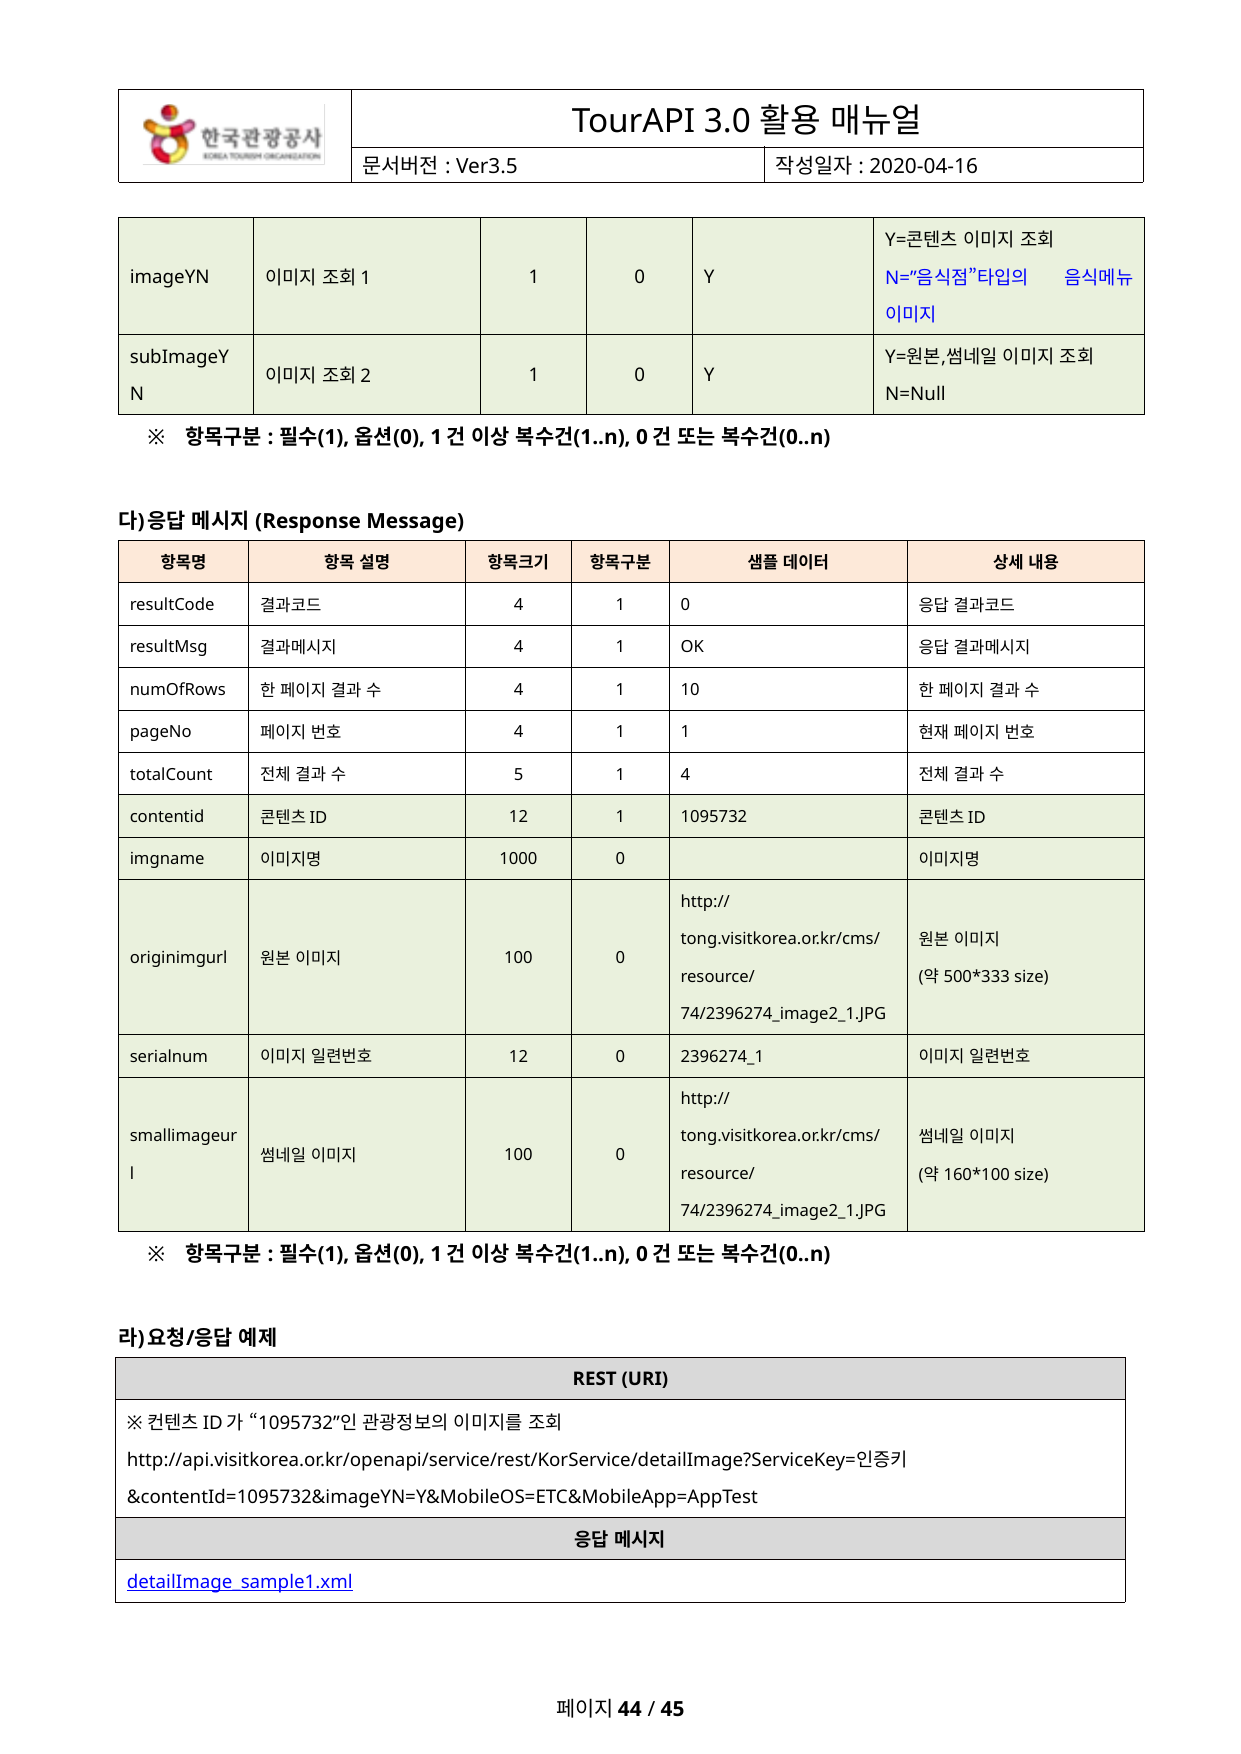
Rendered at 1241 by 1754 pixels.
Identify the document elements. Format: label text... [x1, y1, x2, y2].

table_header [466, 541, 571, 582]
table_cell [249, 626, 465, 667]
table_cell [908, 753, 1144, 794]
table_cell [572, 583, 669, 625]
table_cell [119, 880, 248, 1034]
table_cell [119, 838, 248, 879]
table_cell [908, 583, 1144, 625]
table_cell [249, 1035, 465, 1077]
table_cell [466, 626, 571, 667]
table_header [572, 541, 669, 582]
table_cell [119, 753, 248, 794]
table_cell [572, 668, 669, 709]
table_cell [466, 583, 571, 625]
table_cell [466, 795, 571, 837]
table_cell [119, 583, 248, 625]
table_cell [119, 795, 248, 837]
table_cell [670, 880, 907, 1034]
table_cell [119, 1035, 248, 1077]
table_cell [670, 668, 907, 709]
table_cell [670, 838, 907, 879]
picture [142, 104, 327, 167]
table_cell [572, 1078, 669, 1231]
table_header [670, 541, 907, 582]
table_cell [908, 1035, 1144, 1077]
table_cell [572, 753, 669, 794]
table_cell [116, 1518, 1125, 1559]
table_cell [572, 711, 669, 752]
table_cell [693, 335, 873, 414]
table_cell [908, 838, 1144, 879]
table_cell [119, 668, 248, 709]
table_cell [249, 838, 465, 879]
list 항목구분 : 필수(1), 옵션(0), 1건 이상 복수건(1..n), 0건 또는 복수건(0..n) [139, 415, 1130, 457]
list 항목구분 : 필수(1), 옵션(0), 1건 이상 복수건(1..n), 0건 또는 복수건(0..n) [139, 1232, 1130, 1274]
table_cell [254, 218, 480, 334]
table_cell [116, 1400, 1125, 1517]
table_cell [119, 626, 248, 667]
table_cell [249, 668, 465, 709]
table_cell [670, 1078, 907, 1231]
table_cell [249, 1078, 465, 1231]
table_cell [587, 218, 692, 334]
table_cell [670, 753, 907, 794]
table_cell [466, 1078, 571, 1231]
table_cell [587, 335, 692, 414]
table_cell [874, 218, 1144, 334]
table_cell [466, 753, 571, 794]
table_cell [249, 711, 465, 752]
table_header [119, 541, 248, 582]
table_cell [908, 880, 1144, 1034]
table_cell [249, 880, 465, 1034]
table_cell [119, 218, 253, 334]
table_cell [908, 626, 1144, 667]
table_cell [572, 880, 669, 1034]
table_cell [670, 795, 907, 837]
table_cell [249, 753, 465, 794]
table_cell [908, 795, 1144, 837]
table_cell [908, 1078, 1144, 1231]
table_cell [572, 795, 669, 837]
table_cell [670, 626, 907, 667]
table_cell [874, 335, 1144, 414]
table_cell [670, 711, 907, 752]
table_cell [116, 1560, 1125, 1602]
list 응답 메시지 (Response Message) [110, 498, 1130, 540]
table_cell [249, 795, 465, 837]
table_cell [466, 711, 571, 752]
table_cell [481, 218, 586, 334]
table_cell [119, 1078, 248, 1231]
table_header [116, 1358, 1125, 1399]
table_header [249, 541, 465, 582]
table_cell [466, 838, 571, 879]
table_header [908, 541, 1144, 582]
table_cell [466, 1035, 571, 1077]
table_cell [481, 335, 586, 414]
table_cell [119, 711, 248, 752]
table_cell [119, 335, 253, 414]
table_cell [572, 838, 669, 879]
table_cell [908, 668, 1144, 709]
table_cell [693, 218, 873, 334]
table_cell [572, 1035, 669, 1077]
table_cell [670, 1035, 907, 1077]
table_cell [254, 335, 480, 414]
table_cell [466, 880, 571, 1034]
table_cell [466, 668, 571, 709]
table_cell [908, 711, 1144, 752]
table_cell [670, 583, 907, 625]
list 요청/응답 예제 [110, 1315, 1130, 1357]
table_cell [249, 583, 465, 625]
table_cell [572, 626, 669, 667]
